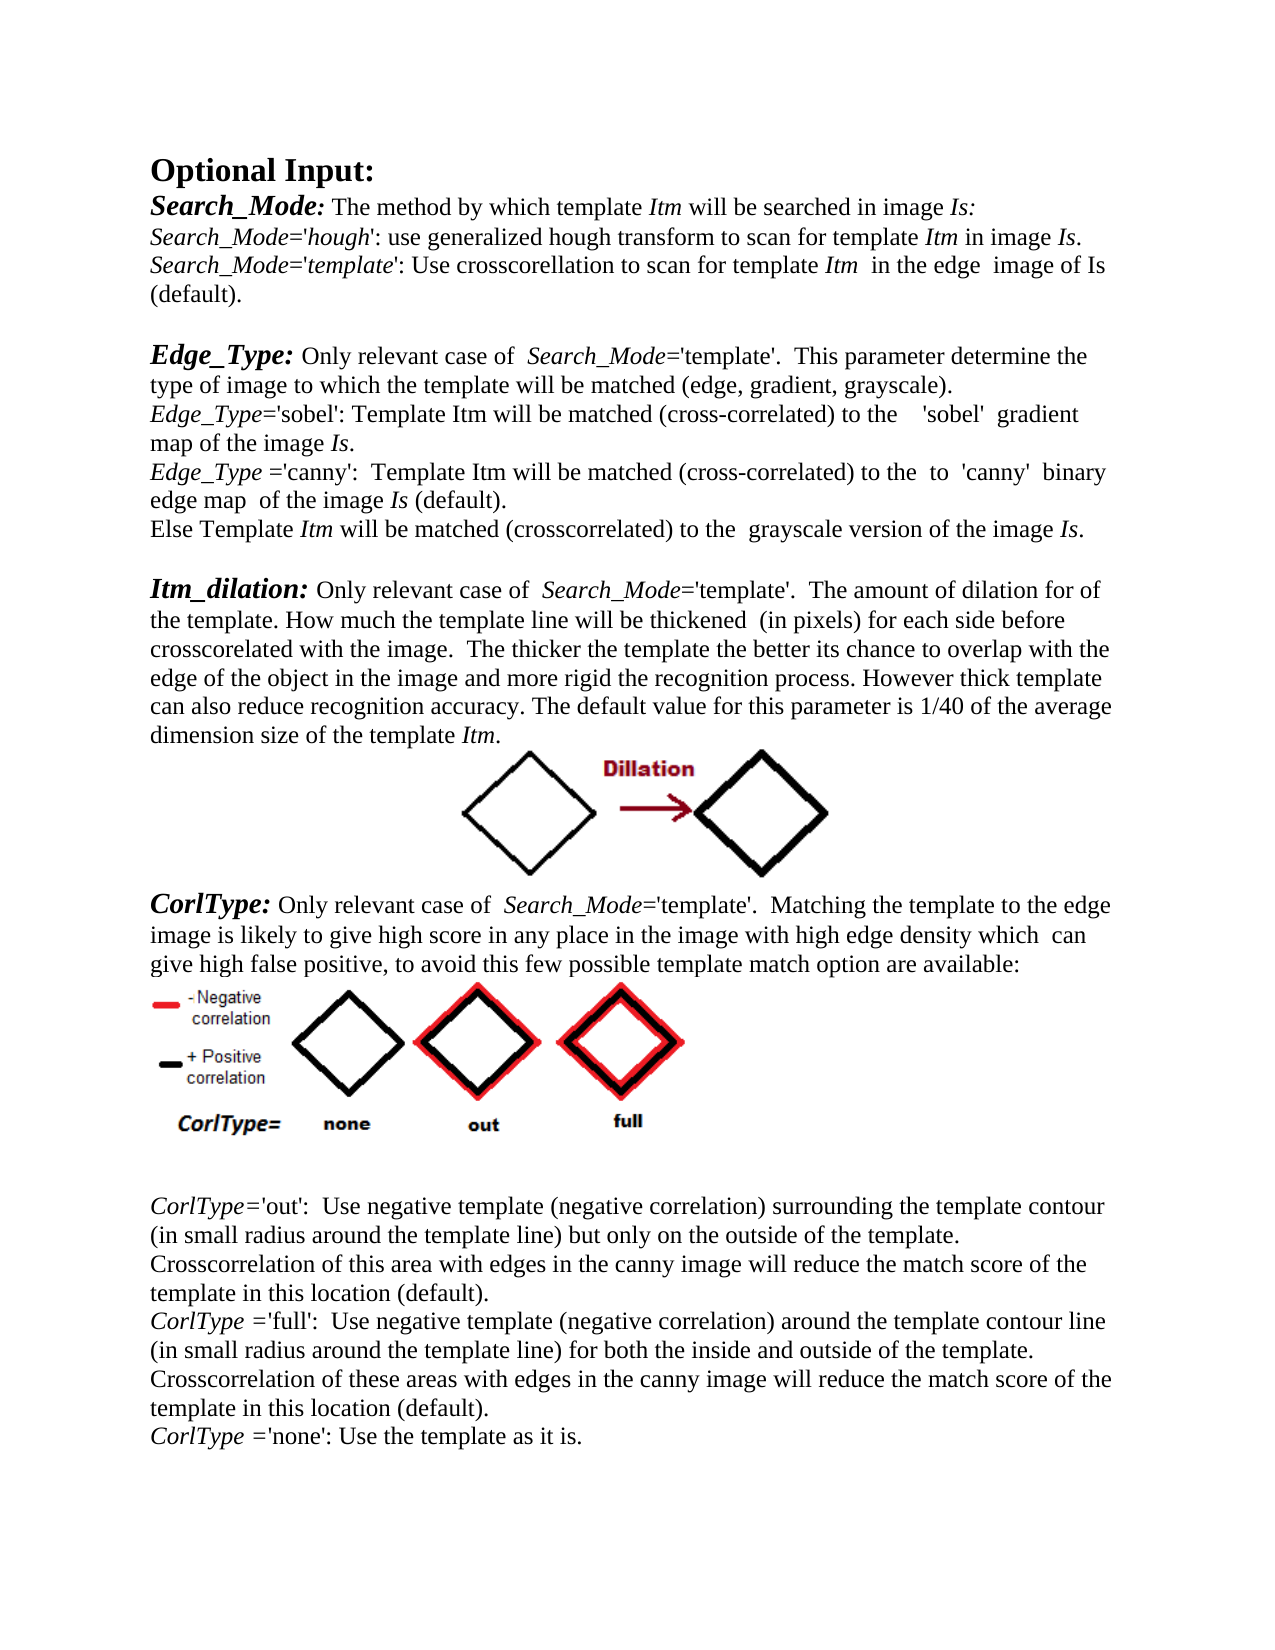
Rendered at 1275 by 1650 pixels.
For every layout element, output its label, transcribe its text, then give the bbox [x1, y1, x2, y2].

text CorlType ='full': Use negative template (negative correlation) around the template contour line (in small radius around the template line) for both the inside and outside of the template. Crosscorrelation of these areas with edges in the canny image will reduce the match score of the template in this location (default). [150, 1306, 1125, 1421]
text CorlType ='none': Use the template as it is. [150, 1421, 1125, 1450]
text Itm_dilation: Only relevant case of Search_Mode='template'. The amount of dilation for of the template. How much the template line will be thickened (in pixels) for each side before crosscorelated with the image. The thicker the template the better its chance to overlap with the edge of the object in the image and more rigid the recognition process. However thick template can also reduce recognition accuracy. The default value for this parameter is 1/40 of the average dimension size of the template Itm. [150, 572, 1125, 749]
picture [412, 748, 863, 887]
picture [150, 977, 702, 1192]
text Search_Mode: The method by which template Itm will be searched in image Is: Search_Mode='hough': use generalized hough transform to scan for template Itm in image Is. [150, 188, 1125, 251]
text Edge_Type: Only relevant case of Search_Mode='template'. This parameter determine the type of image to which the template will be matched (edge, gradient, grayscale). [150, 337, 1125, 399]
text Optional Input: [150, 150, 1125, 188]
text Search_Mode='template': Use crosscorellation to scan for template Itm in the edge image of Is (default). [150, 251, 1125, 308]
text Else Template Itm will be matched (crosscorrelated) to the grayscale version of the image Is. [150, 514, 1125, 543]
text CorlType: Only relevant case of Search_Mode='template'. Matching the template to the edge image is likely to give high score in any place in the image with high edge density which can give high false positive, to avoid this few possible template match option are available: [150, 886, 1125, 977]
text CorlType='out': Use negative template (negative correlation) surrounding the template contour (in small radius around the template line) but only on the outside of the template. Crosscorrelation of this area with edges in the canny image will reduce the match score of the template in this location (default). [150, 1191, 1125, 1306]
text Edge_Type='sobel': Template Itm will be matched (cross-correlated) to the 'sobel' gradient map of the image Is. [150, 399, 1125, 457]
text Edge_Type ='canny': Template Itm will be matched (cross-correlated) to the to 'canny' binary edge map of the image Is (default). [150, 457, 1125, 514]
